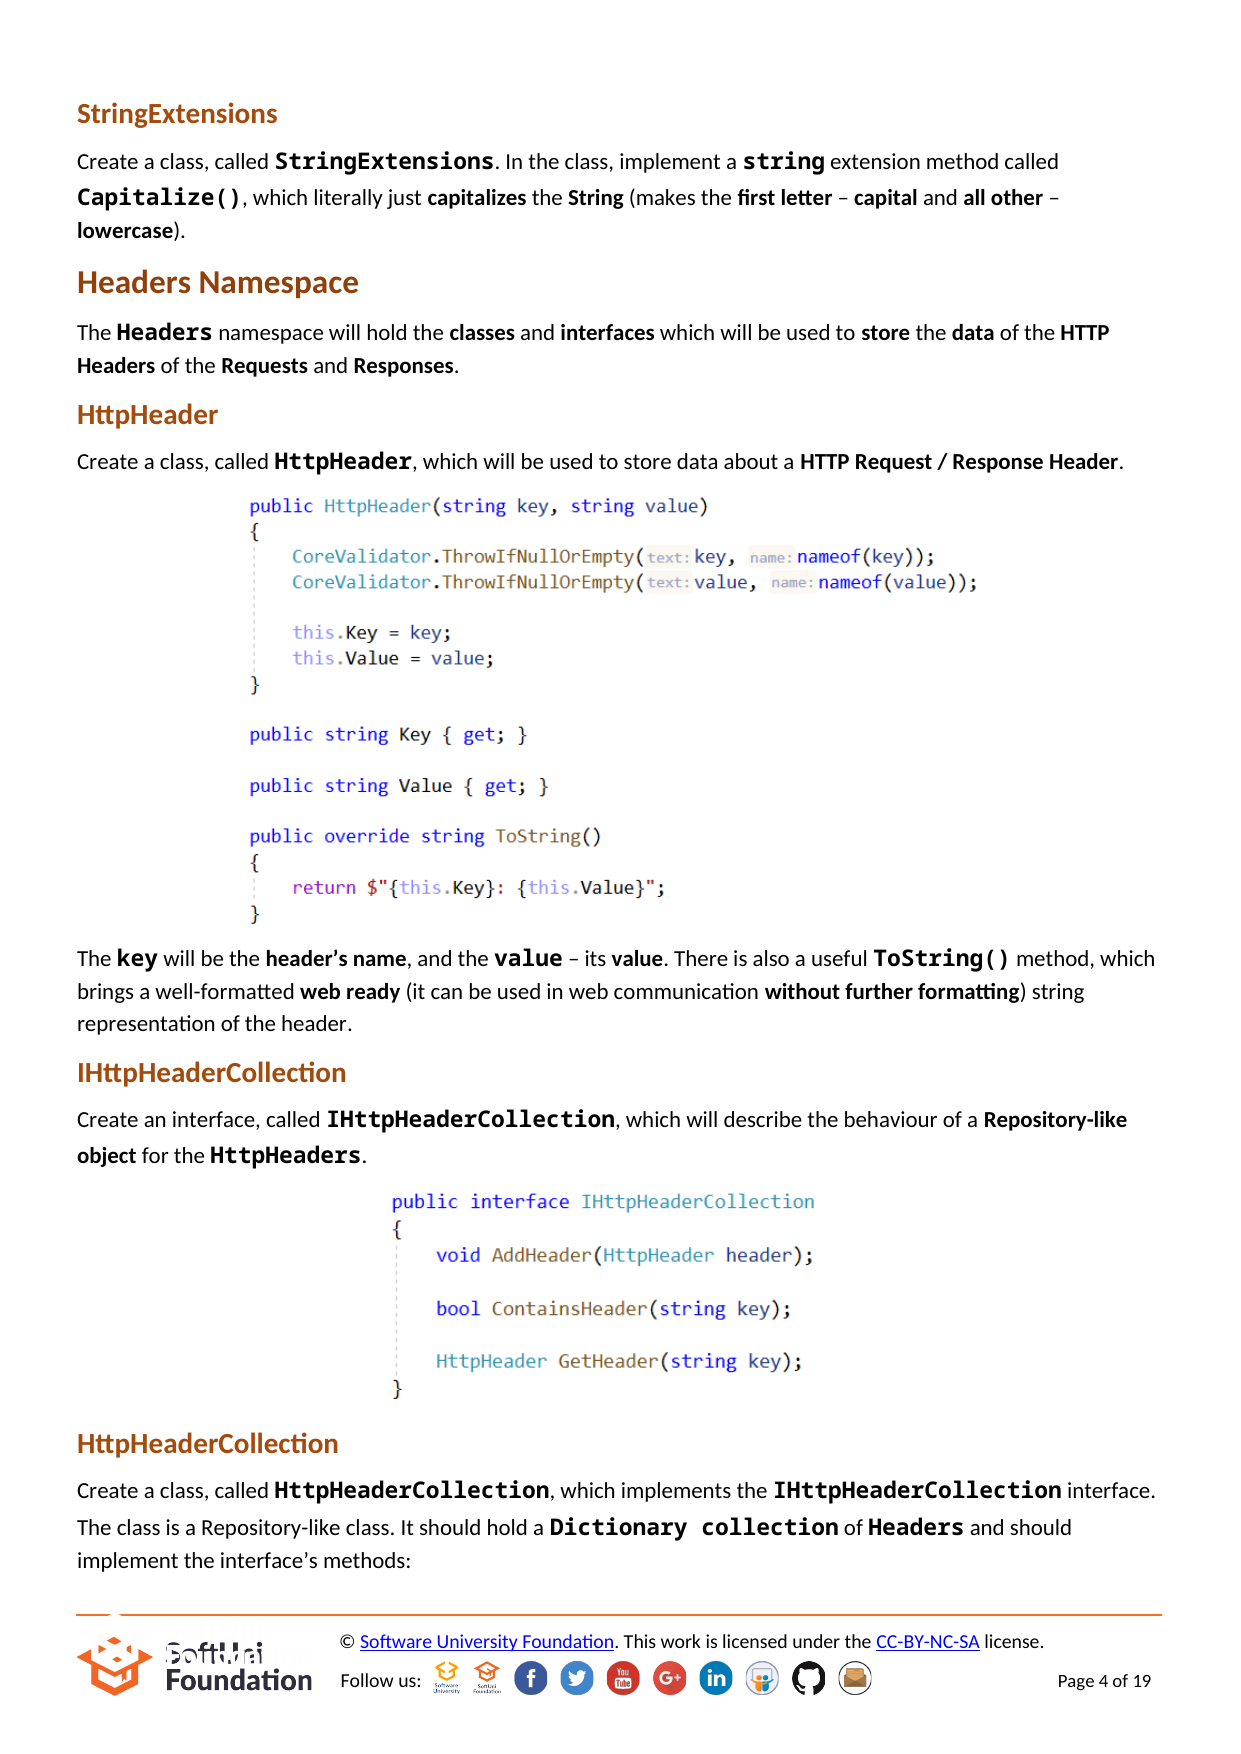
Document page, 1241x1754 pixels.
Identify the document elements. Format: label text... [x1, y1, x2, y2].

picture [714, 1675, 725, 1685]
text Create a class, called HttpHeader, which will be used to store data about a HTTP Request / Response Header. [77, 445, 1163, 476]
picture [386, 1187, 855, 1409]
picture [653, 1661, 687, 1695]
picture [699, 1685, 709, 1695]
text Create an interface, called IHttpHeaderCollection, which will describe the behaviour of a Repository-like object for the HttpHeaders. [77, 1103, 1163, 1171]
text Create a class, called HttpHeaderCollection, which implements the IHttpHeaderCollection interface. The class is a Repository-like class. It should hold a Dictionary collection of Headers and should implement the interface’s methods: [77, 1474, 1163, 1574]
picture [745, 1661, 779, 1695]
subtitle HttpHeaderCollection [77, 1425, 1163, 1461]
picture [723, 1661, 733, 1671]
picture [514, 1661, 548, 1695]
subtitle HttpHeader [77, 396, 1163, 432]
picture [838, 1661, 872, 1695]
subtitle IHttpHeaderCollection [77, 1054, 1163, 1090]
text The Headers namespace will hold the classes and interfaces which will be used to store the data of the HTTP Headers of the Requests and Responses. [77, 316, 1163, 379]
picture [792, 1661, 825, 1695]
picture [723, 1685, 733, 1695]
text Create a class, called StringExtensions. In the class, implement a string extension method called Capitalize(), which literally just capitalizes the String (makes the first letter – capital and all other – lowercase). [77, 145, 1163, 244]
picture [606, 1661, 640, 1695]
picture [76, 1612, 312, 1696]
picture [242, 493, 998, 926]
picture [560, 1661, 594, 1695]
subtitle Headers Namespace [77, 261, 1163, 301]
picture [473, 1661, 501, 1695]
subtitle StringExtensions [77, 95, 1163, 131]
text The key will be the header’s name, and the value – its value. There is also a useful ToString() method, which brings a well-formatted web ready (it can be used in web communication without further formatting) string representation of the header. [77, 942, 1163, 1037]
picture [433, 1661, 460, 1695]
picture [699, 1661, 709, 1671]
